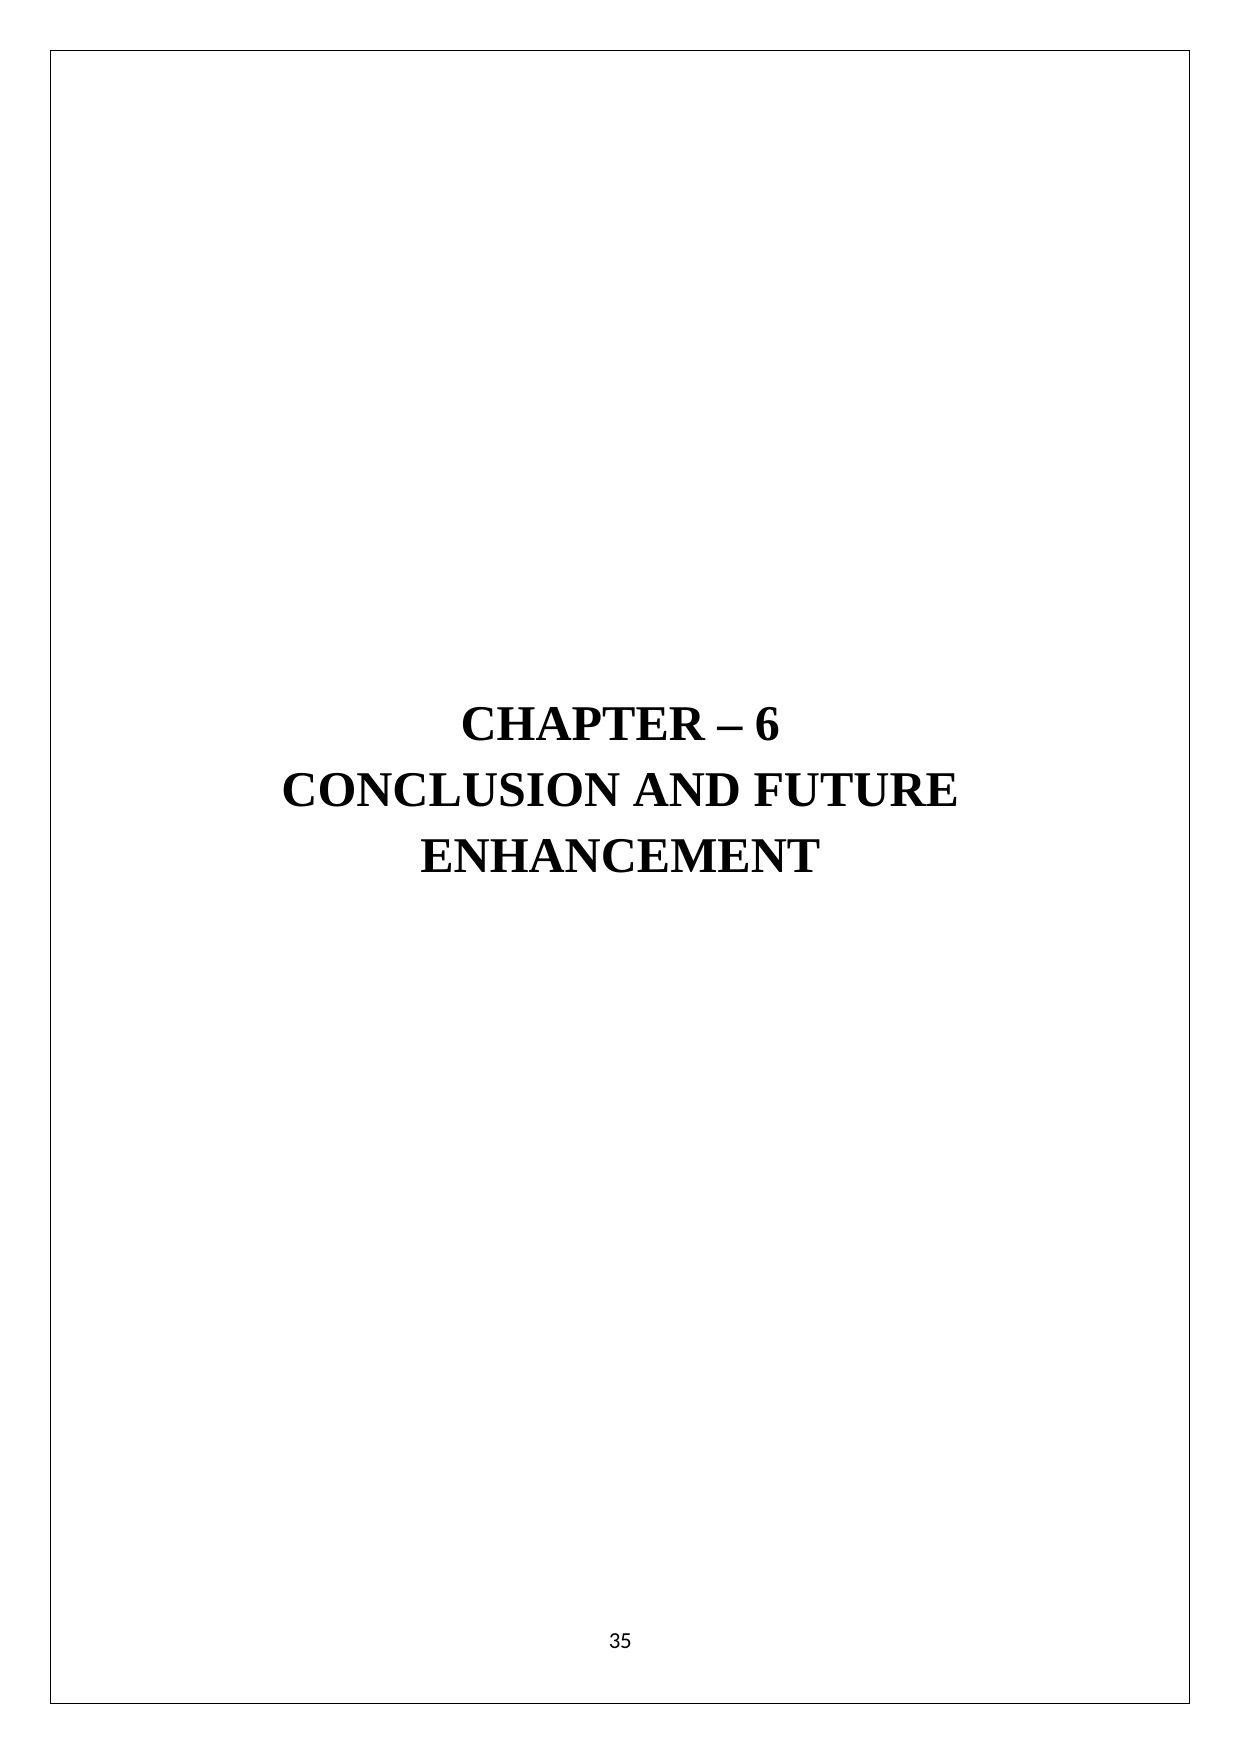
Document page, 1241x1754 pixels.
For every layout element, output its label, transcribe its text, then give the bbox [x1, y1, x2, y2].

text CHAPTER – 6 [150, 694, 1090, 751]
text CONCLUSION AND FUTURE ENHANCEMENT [150, 760, 1090, 883]
